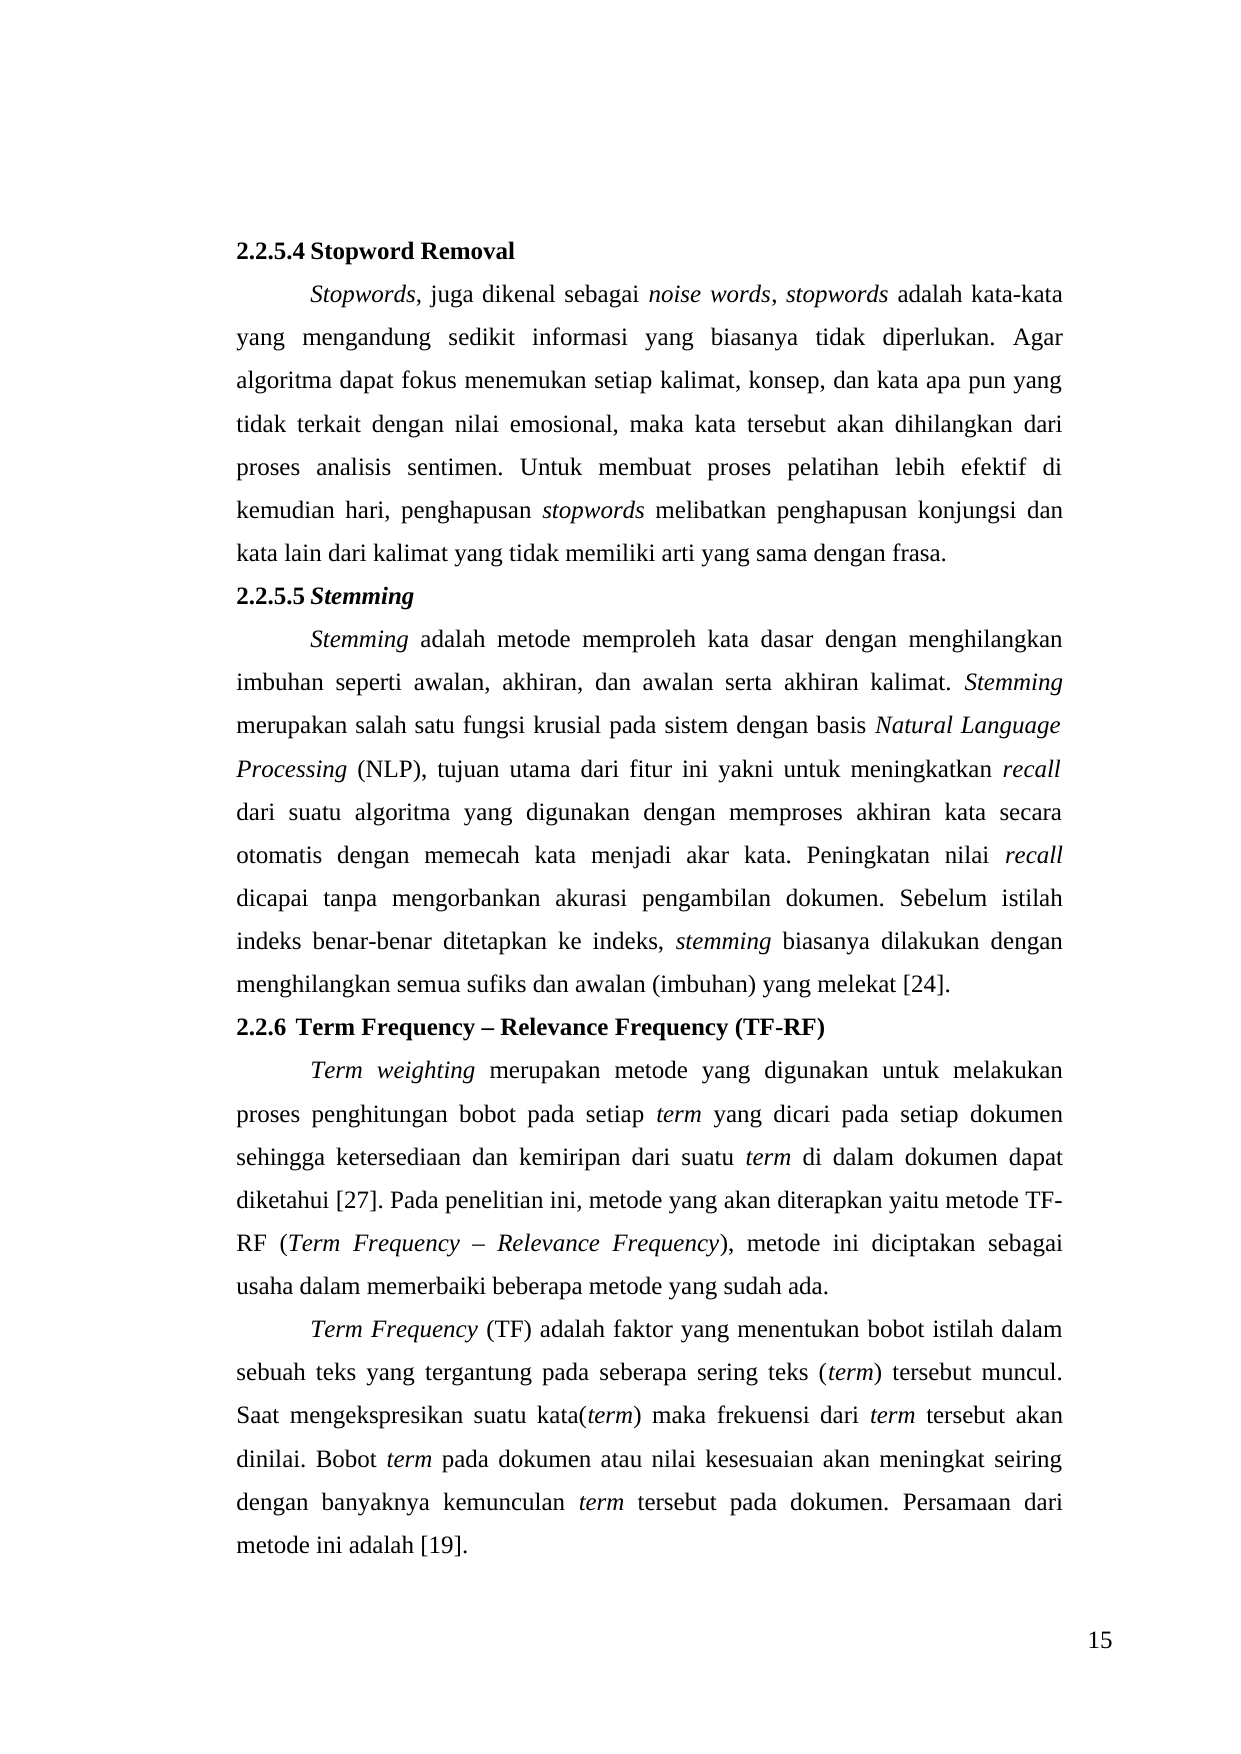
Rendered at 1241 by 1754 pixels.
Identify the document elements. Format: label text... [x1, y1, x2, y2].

subtitle Term Frequency – Relevance Frequency (TF-RF) [236, 1012, 1063, 1041]
list Term Frequency (TF) adalah faktor yang menentukan bobot istilah dalam sebuah teks yang tergantung pada seberapa sering teks (term) tersebut muncul. Saat mengekspresikan suatu kata(term) maka frekuensi dari term tersebut akan dinilai. Bobot term pada dokumen atau nilai kesesuaian akan meningkat seiring dengan banyaknya kemunculan term tersebut pada dokumen. Persamaan dari metode ini adalah . [236, 1314, 1063, 1559]
list Stemming adalah metode memproleh kata dasar dengan menghilangkan imbuhan seperti awalan, akhiran, dan awalan serta akhiran kalimat. Stemming merupakan salah satu fungsi krusial pada sistem dengan basis Natural Language Processing (NLP), tujuan utama dari fitur ini yakni untuk meningkatkan recall dari suatu algoritma yang digunakan dengan memproses akhiran kata secara otomatis dengan memecah kata menjadi akar kata. Peningkatan nilai recall dicapai tanpa mengorbankan akurasi pengambilan dokumen. Sebelum istilah indeks benar-benar ditetapkan ke indeks, stemming biasanya dilakukan dengan menghilangkan semua sufiks dan awalan (imbuhan) yang melekat . [236, 624, 1063, 998]
subtitle Stopword Removal [236, 236, 1063, 265]
subtitle Stemming [236, 581, 1063, 610]
list Stopwords, juga dikenal sebagai noise words, stopwords adalah kata-kata yang mengandung sedikit informasi yang biasanya tidak diperlukan. Agar algoritma dapat fokus menemukan setiap kalimat, konsep, dan kata apa pun yang tidak terkait dengan nilai emosional, maka kata tersebut akan dihilangkan dari proses analisis sentimen. Untuk membuat proses pelatihan lebih efektif di kemudian hari, penghapusan stopwords melibatkan penghapusan konjungsi dan kata lain dari kalimat yang tidak memiliki arti yang sama dengan frasa. [236, 279, 1063, 567]
list Term weighting merupakan metode yang digunakan untuk melakukan proses penghitungan bobot pada setiap term yang dicari pada setiap dokumen sehingga ketersediaan dan kemiripan dari suatu term di dalam dokumen dapat diketahui . Pada penelitian ini, metode yang akan diterapkan yaitu metode TF-RF (Term Frequency – Relevance Frequency), metode ini diciptakan sebagai usaha dalam memerbaiki beberapa metode yang sudah ada. [236, 1056, 1063, 1300]
